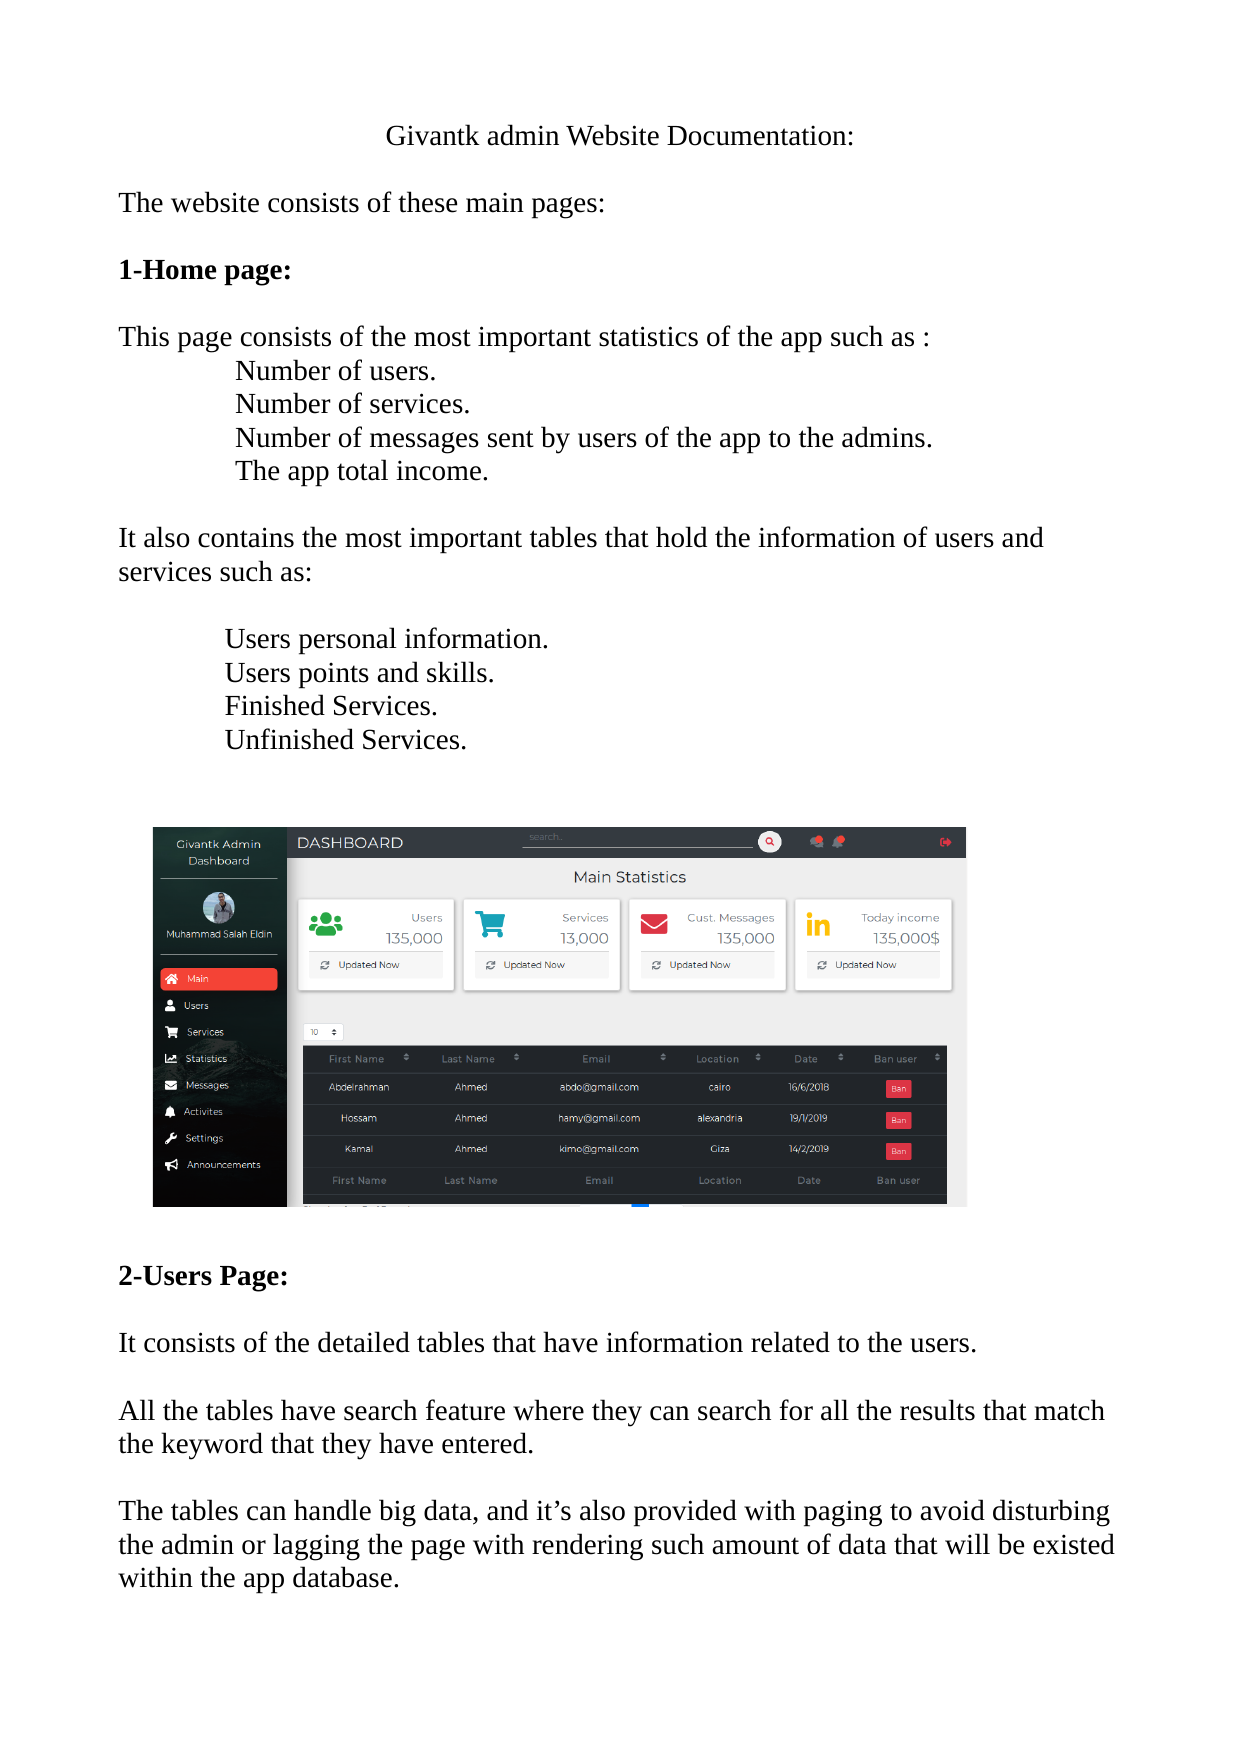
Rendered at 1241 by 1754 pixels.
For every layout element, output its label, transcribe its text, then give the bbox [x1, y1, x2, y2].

list Users personal information. [187, 621, 1122, 655]
list Number of messages sent by users of the app to the admins. [197, 420, 1122, 453]
list Number of users. [197, 353, 1122, 386]
text 2-Users Page: [118, 1258, 1122, 1292]
list Unfinished Services. [187, 722, 1122, 755]
text The tables can handle big data, and it’s also provided with paging to avoid disturbing the admin or lagging the page with rendering such amount of data that will be existed within the app database. [118, 1493, 1122, 1594]
text The website consists of these main pages: [118, 185, 1122, 219]
list The app total income. [197, 453, 1122, 487]
text It also contains the most important tables that hold the information of users and services such as: [118, 521, 1122, 588]
text All the tables have search feature where they can search for all the results that match the keyword that they have entered. [118, 1393, 1122, 1460]
list Finished Services. [187, 688, 1122, 722]
text Givantk admin Website Documentation: [118, 118, 1122, 152]
list Users points and skills. [187, 655, 1122, 688]
text 1-Home page: [118, 252, 1122, 286]
list Number of services. [197, 386, 1122, 420]
text This page consists of the most important statistics of the app such as : [118, 319, 1122, 353]
text It consists of the detailed tables that have information related to the users. [118, 1326, 1122, 1359]
picture [152, 827, 968, 1207]
